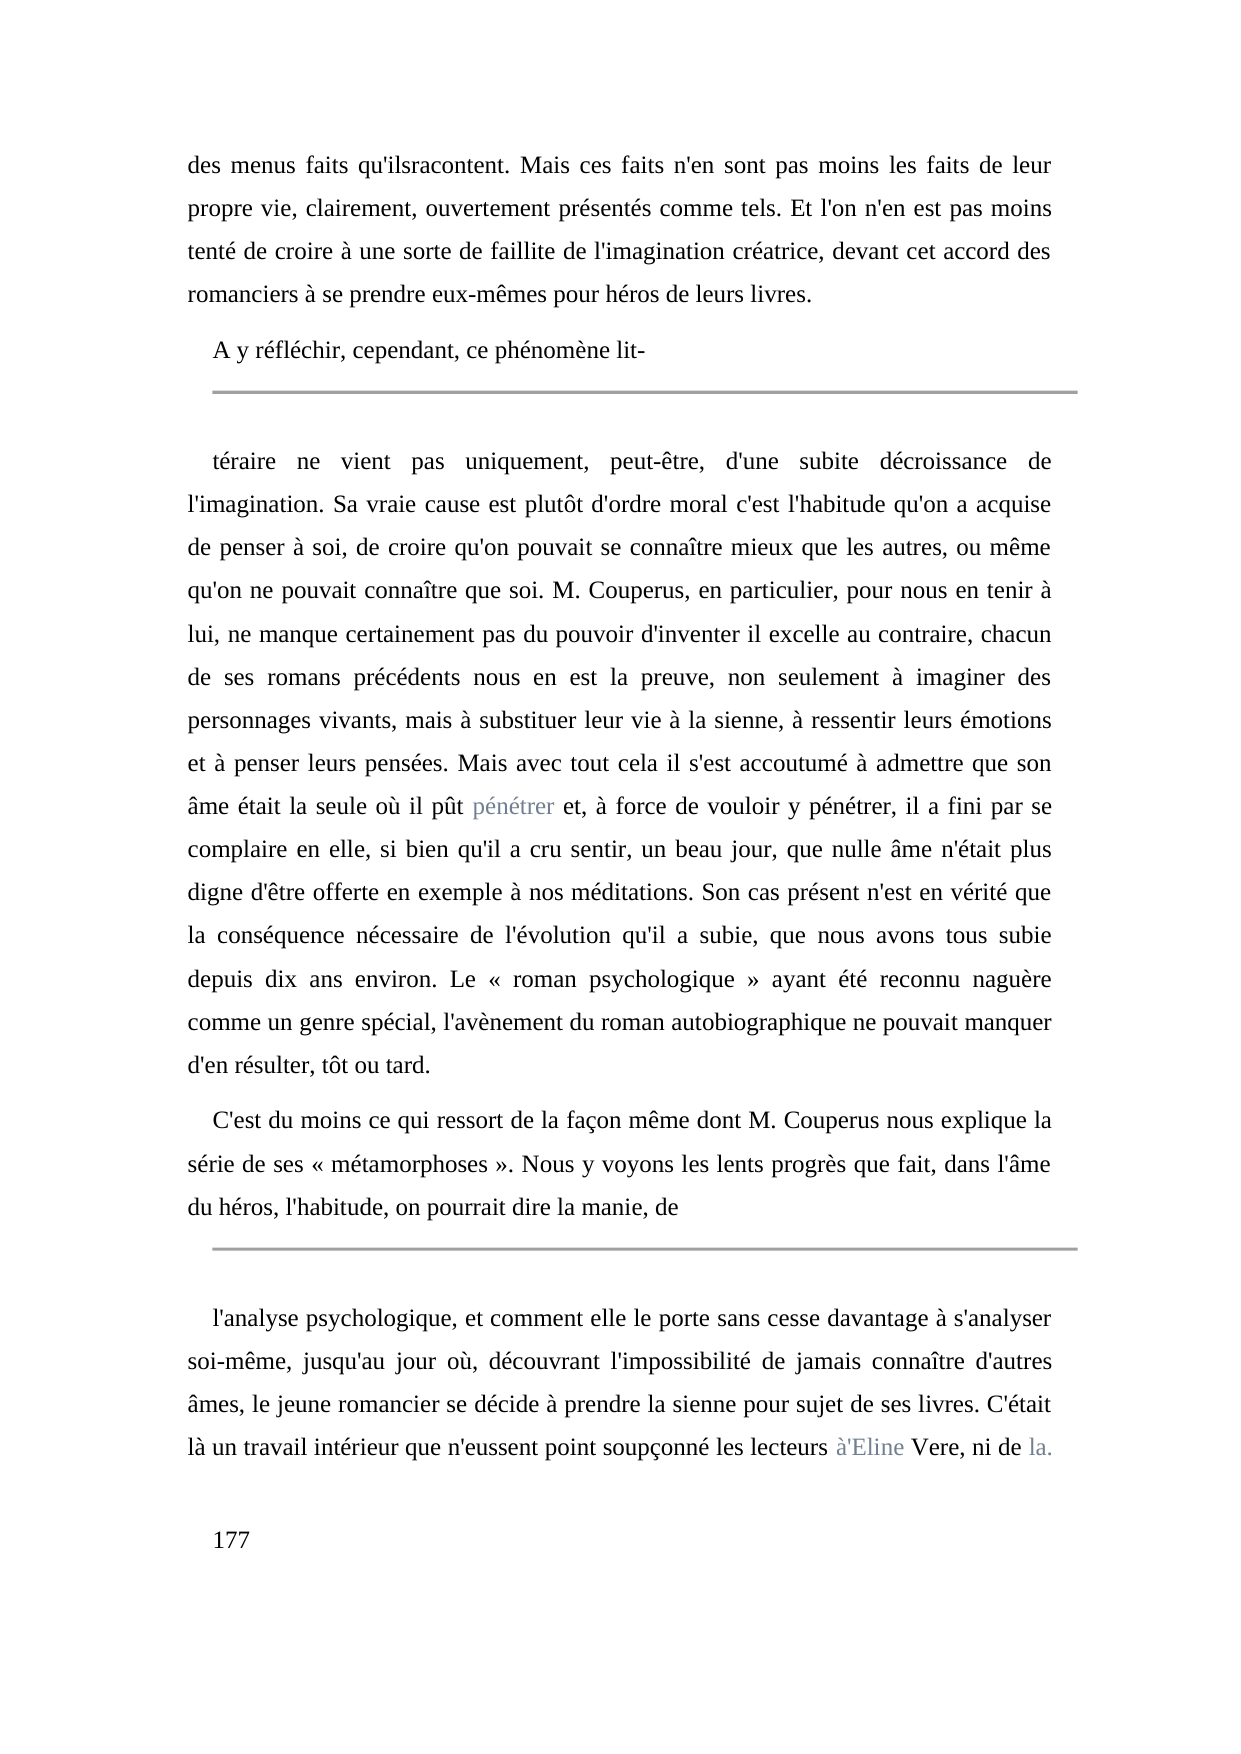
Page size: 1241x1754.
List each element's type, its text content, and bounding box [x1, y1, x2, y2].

text A y réfléchir, cependant, ce phénomène lit- [187, 335, 1053, 364]
text C'est du moins ce qui ressort de la façon même dont M. Couperus nous explique la série de ses « métamorphoses ». Nous y voyons les lents progrès que fait, dans l'âme du héros, l'habitude, on pourrait dire la manie, de [187, 1106, 1053, 1221]
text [187, 1303, 1053, 1461]
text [187, 150, 1053, 308]
text téraire ne vient pas uniquement, peut-être, d'une subite décroissance de l'imagination. Sa vraie cause est plutôt d'ordre moral c'est l'habitude qu'on a acquise de penser à soi, de croire qu'on pouvait se connaître mieux que les autres, ou même qu'on ne pouvait connaître que soi. M. Couperus, en particulier, pour nous en tenir à lui, ne manque certainement pas du pouvoir d'inventer il excelle au contraire, chacun de ses romans précédents nous en est la preuve, non seulement à imaginer des personnages vivants, mais à substituer leur vie à la sienne, à ressentir leurs émotions et à penser leurs pensées. Mais avec tout cela il s'est accoutumé à admettre que son âme était la seule où il pût pénétrer et, à force de vouloir y pénétrer, il a fini par se complaire en elle, si bien qu'il a cru sentir, un beau jour, que nulle âme n'était plus digne d'être offerte en exemple à nos méditations. Son cas présent n'est en vérité que la conséquence nécessaire de l'évolution qu'il a subie, que nous avons tous subie depuis dix ans environ. Le « roman psychologique » ayant été reconnu naguère comme un genre spécial, l'avènement du roman autobiographique ne pouvait manquer d'en résulter, tôt ou tard. [187, 446, 1053, 1079]
